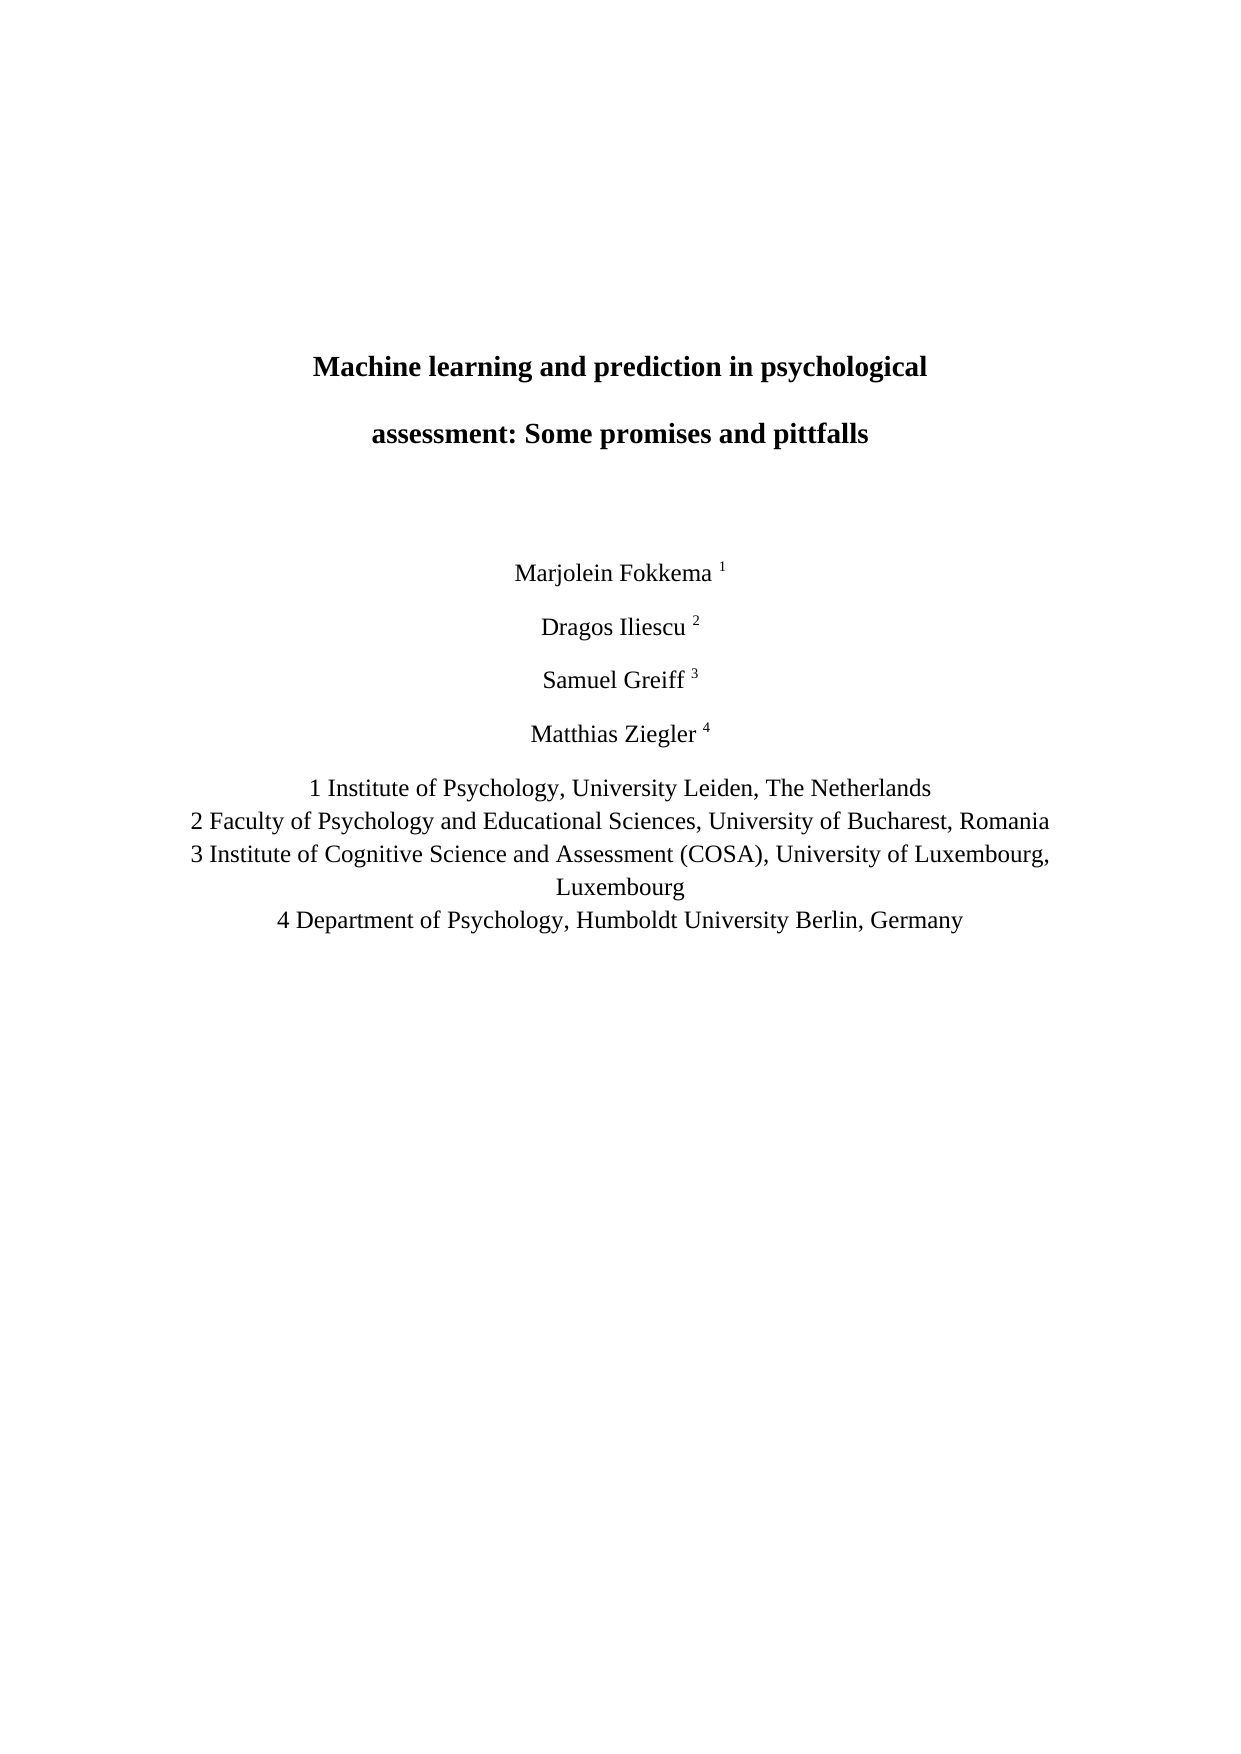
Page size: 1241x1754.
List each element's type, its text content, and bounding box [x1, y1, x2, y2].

text Marjolein Fokkema 1 [148, 558, 1093, 586]
text assessment: Some promises and pittfalls [148, 416, 1093, 449]
text Matthias Ziegler 4 [148, 719, 1093, 748]
text 1 Institute of Psychology, University Leiden, The Netherlands 2 Faculty of Psychology and Educational Sciences, University of Bucharest, Romania 3 Institute of Cognitive Science and Assessment (COSA), University of Luxembourg, Luxembourg 4 Department of Psychology, Humboldt University Berlin, Germany [148, 773, 1093, 999]
text Dragos Iliescu 2 [148, 612, 1093, 640]
text Samuel Greiff 3 [148, 665, 1093, 694]
text Machine learning and prediction in psychological [148, 349, 1093, 382]
